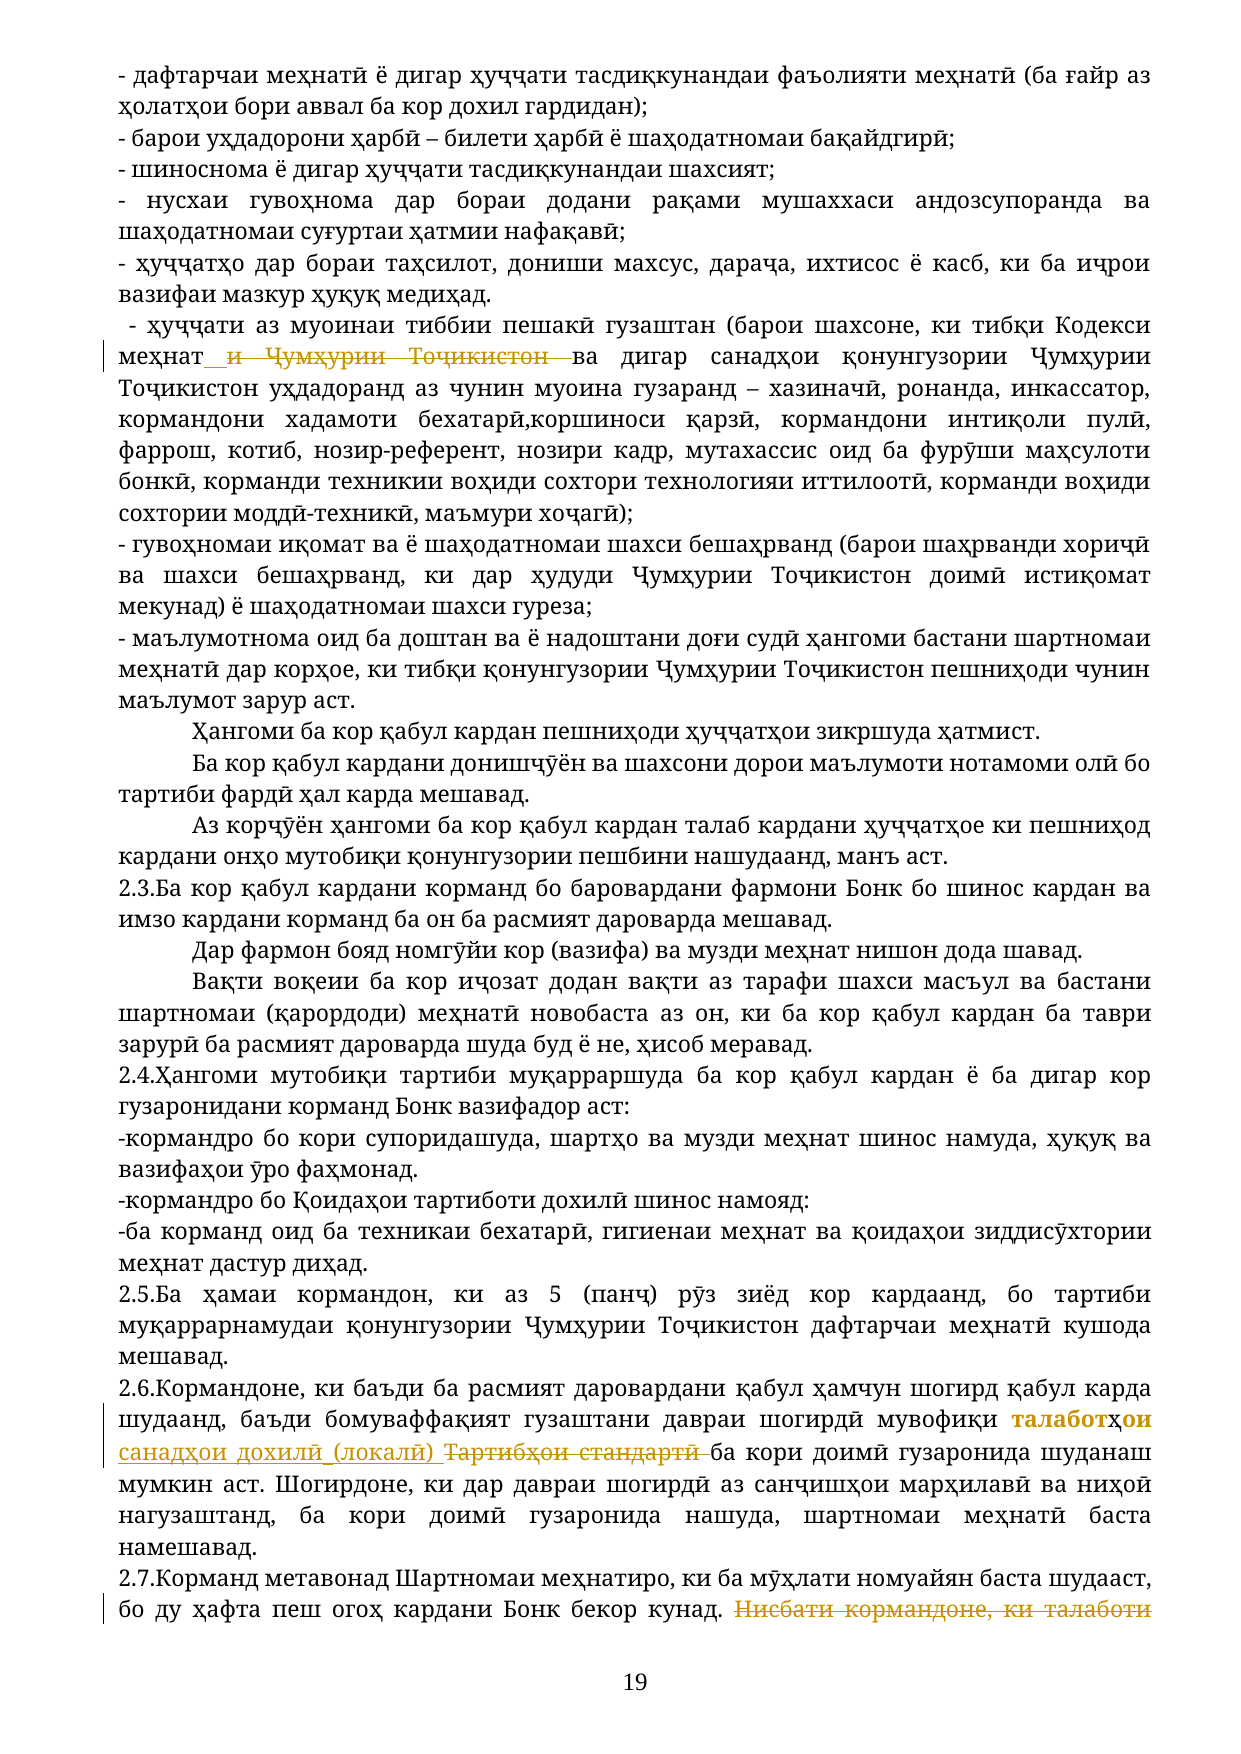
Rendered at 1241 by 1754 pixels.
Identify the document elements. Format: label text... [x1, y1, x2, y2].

text Вақти воқеии ба кор иҷозат додан вақти аз тарафи шахси масъул ва бастани шартномаи (қарордоди) меҳнатӣ новобаста аз он, ки ба кор қабул кардан ба таври зарурӣ ба расмият дароварда шуда буд ё не, ҳисоб меравад. [118, 965, 1152, 1059]
text -кормандро бо Қоидаҳои тартиботи дохилӣ шинос намояд: [118, 1184, 1152, 1215]
text - ҳуҷҷатҳо дар бораи таҳсилот, дониши махсус, дараҷа, ихтисос ё касб, ки ба иҷрои вазифаи мазкур ҳуқуқ медиҳад. [118, 247, 1152, 309]
text - ҳуҷҷати аз муоинаи тиббии пешакӣ гузаштан (барои шахсоне, ки тибқи Кодекси меҳнатва дигар санадҳои қонунгузории Ҷумҳурии Тоҷикистон уҳдадоранд аз чунин муоина гузаранд – хазиначӣ, ронанда, инкассатор, кормандони хадамоти бехатарӣ,коршиноси қарзӣ, кормандони интиқоли пулӣ, фаррош, котиб, нозир-референт, нозири кадр, мутахассис оид ба фурӯши маҳсулоти бонкӣ, корманди техникии воҳиди сохтори технологияи иттилоотӣ, корманди воҳиди сохтории моддӣ-техникӣ, маъмури хоҷагӣ); [118, 309, 1152, 528]
text - гувоҳномаи иқомат ва ё шаҳодатномаи шахси бешаҳрванд (барои шаҳрванди хориҷӣ ва шахси бешаҳрванд, ки дар ҳудуди Ҷумҳурии Тоҷикистон доимӣ истиқомат мекунад) ё шаҳодатномаи шахси гуреза; [118, 528, 1152, 622]
text - дафтарчаи меҳнатӣ ё дигар ҳуҷҷати тасдиқкунандаи фаъолияти меҳнатӣ (ба ғайр аз ҳолатҳои бори аввал ба кор дохил гардидан); [118, 59, 1152, 122]
text - маълумотнома оид ба доштан ва ё надоштани доғи судӣ ҳангоми бастани шартномаи меҳнатӣ дар корҳое, ки тибқи қонунгузории Ҷумҳурии Тоҷикистон пешниҳоди чунин маълумот зарур аст. [118, 622, 1152, 715]
text - барои уҳдадорони ҳарбӣ – билети ҳарбӣ ё шаҳодатномаи бақайдгирӣ; [118, 122, 1152, 153]
text 2.5.Ба ҳамаи кормандон, ки аз 5 (панҷ) рӯз зиёд кор кардаанд, бо тартиби муқаррарнамудаи қонунгузории Ҷумҳурии Тоҷикистон дафтарчаи меҳнатӣ кушода мешавад. [118, 1278, 1152, 1372]
text - нусхаи гувоҳнома дар бораи додани рақами мушаххаси андозсупоранда ва шаҳодатномаи суғуртаи ҳатмии нафақавӣ; [118, 184, 1152, 247]
text -кормандро бо кори супоридашуда, шартҳо ва музди меҳнат шинос намуда, ҳуқуқ ва вазифаҳои ӯро фаҳмонад. [118, 1122, 1152, 1184]
text -ба корманд оид ба техникаи бехатарӣ, гигиенаи меҳнат ва қоидаҳои зиддисӯхтории меҳнат дастур диҳад. [118, 1215, 1152, 1278]
text 2.4.Ҳангоми мутобиқи тартиби муқарраршуда ба кор қабул кардан ё ба дигар кор гузаронидани корманд Бонк вазифадор аст: [118, 1059, 1152, 1122]
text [118, 1562, 1152, 1624]
text 2.6.Кормандоне, ки баъди ба расмият даровардани қабул ҳамчун шогирд қабул карда шудаанд, баъди бомуваффақият гузаштани давраи шогирдӣ мувофиқи талаботҳои ба кори доимӣ гузаронида шуданаш мумкин аст. Шогирдоне, ки дар давраи шогирдӣ аз санҷишҳои марҳилавӣ ва ниҳоӣ нагузаштанд, ба кори доимӣ гузаронида нашуда, шартномаи меҳнатӣ баста намешавад. [118, 1372, 1152, 1562]
text 2.3.Ба кор қабул кардани корманд бо баровардани фармони Бонк бо шинос кардан ва имзо кардани корманд ба он ба расмият дароварда мешавад. [118, 872, 1152, 934]
text Аз корҷӯён ҳангоми ба кор қабул кардан талаб кардани ҳуҷҷатҳое ки пешниҳод кардани онҳо мутобиқи қонунгузории пешбини нашудаанд, манъ аст. [118, 809, 1152, 872]
text Ба кор қабул кардани донишҷӯён ва шахсони дорои маълумоти нотамоми олӣ бо тартиби фардӣ ҳал карда мешавад. [118, 747, 1152, 809]
text Ҳангоми ба кор қабул кардан пешниҳоди ҳуҷҷатҳои зикршуда ҳатмист. [118, 715, 1152, 747]
text - шиноснома ё дигар ҳуҷҷати тасдиқкунандаи шахсият; [118, 153, 1152, 184]
text Дар фармон бояд номгӯйи кор (вазифа) ва музди меҳнат нишон дода шавад. [118, 934, 1152, 965]
